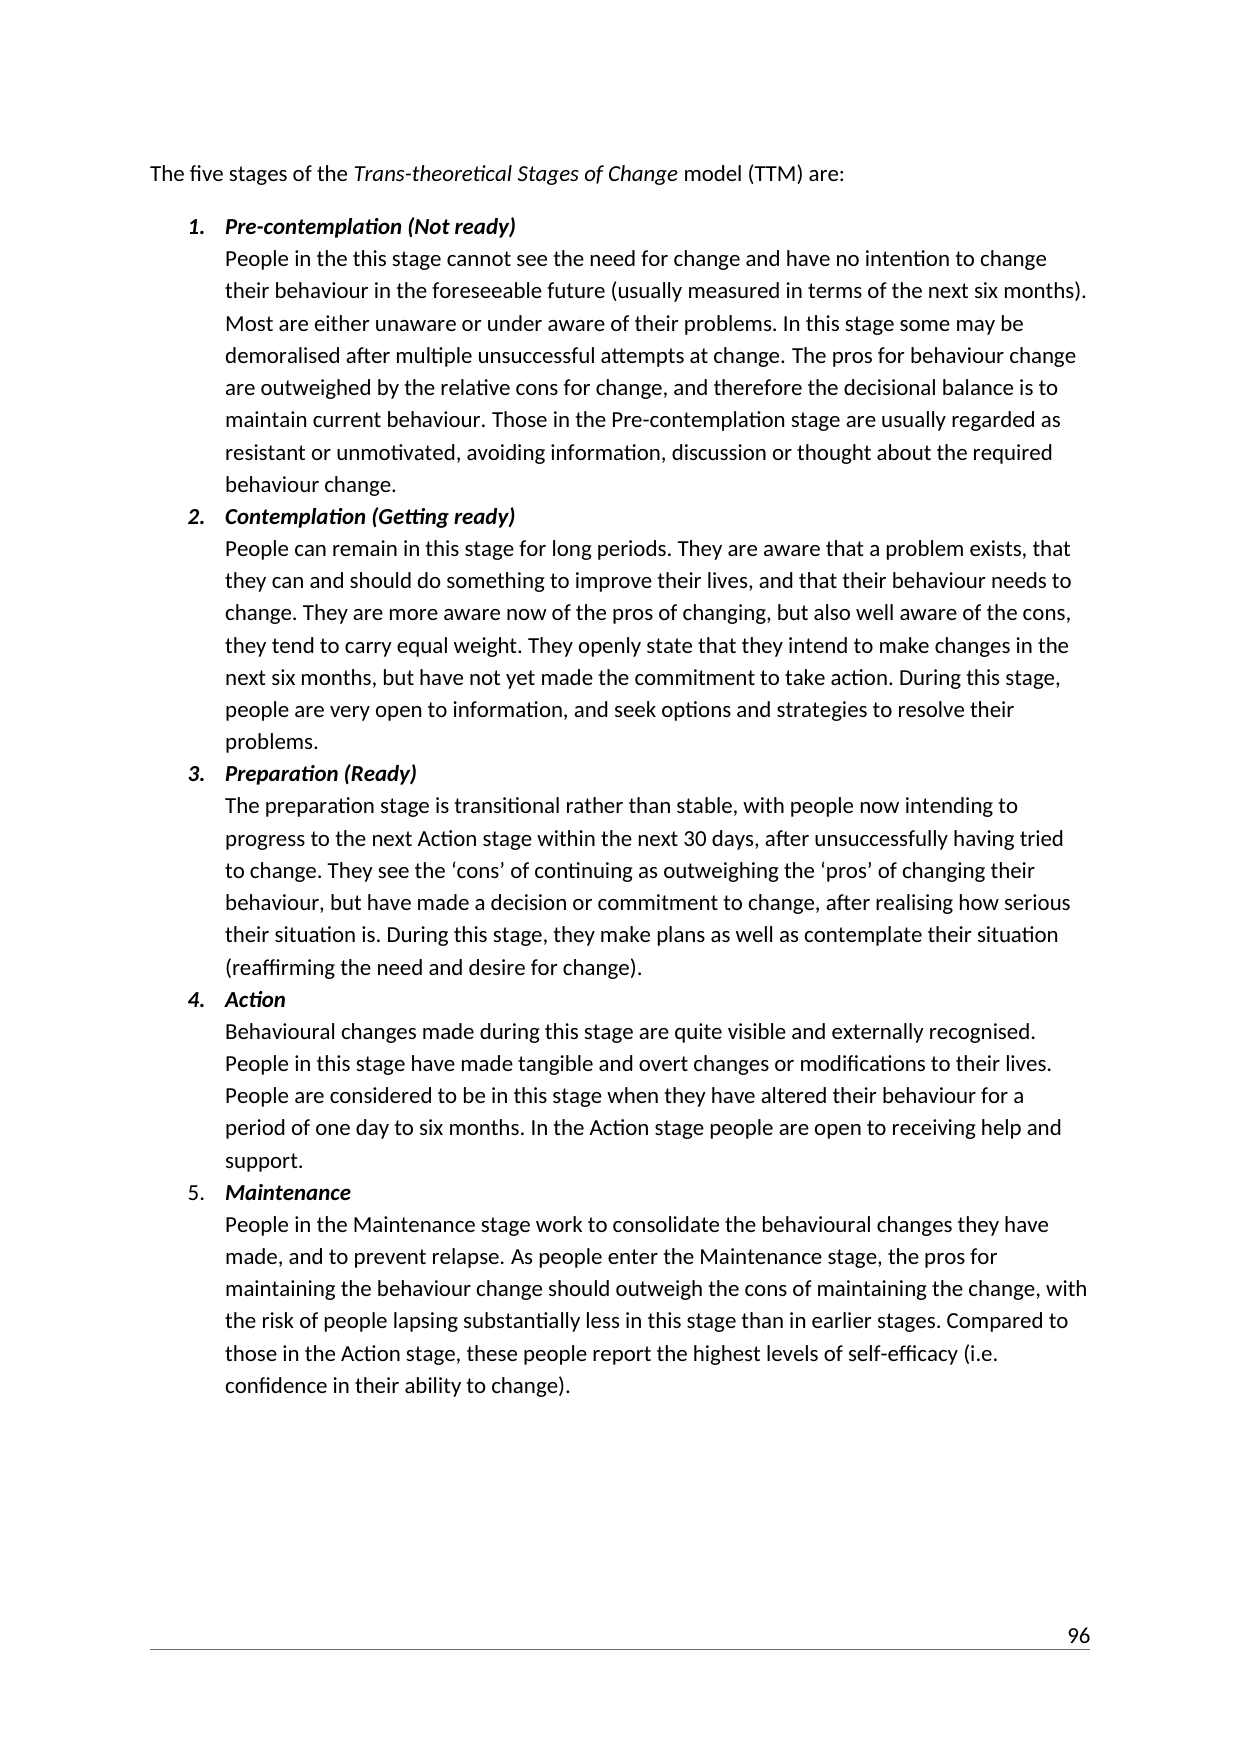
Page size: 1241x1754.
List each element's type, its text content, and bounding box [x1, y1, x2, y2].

list Maintenance People in the Maintenance stage work to consolidate the behavioural changes they have made, and to prevent relapse. As people enter the Maintenance stage, the pros for maintaining the behaviour change should outweigh the cons of maintaining the change, with the risk of people lapsing substantially less in this stage than in earlier stages. Compared to those in the Action stage, these people report the highest levels of self-efficacy (i.e. confidence in their ability to change). [187, 1178, 1090, 1399]
list Preparation (Ready) The preparation stage is transitional rather than stable, with people now intending to progress to the next Action stage within the next 30 days, after unsuccessfully having tried to change. They see the ‘cons’ of continuing as outweighing the ‘pros’ of changing their behaviour, but have made a decision or commitment to change, after realising how serious their situation is. During this stage, they make plans as well as contemplate their situation (reaffirming the need and desire for change). [187, 759, 1090, 981]
list Pre-contemplation (Not ready) People in the this stage cannot see the need for change and have no intention to change their behaviour in the foreseeable future (usually measured in terms of the next six months). Most are either unaware or under aware of their problems. In this stage some may be demoralised after multiple unsuccessful attempts at change. The pros for behaviour change are outweighed by the relative cons for change, and therefore the decisional balance is to maintain current behaviour. Those in the Pre-contemplation stage are usually regarded as resistant or unmotivated, avoiding information, discussion or thought about the required behaviour change. [187, 212, 1090, 498]
text The five stages of the Trans-theoretical Stages of Change model (TTM) are: [150, 159, 1090, 187]
list Action Behavioural changes made during this stage are quite visible and externally recognised. People in this stage have made tangible and overt changes or modifications to their lives. People are considered to be in this stage when they have altered their behaviour for a period of one day to six months. In the Action stage people are open to receiving help and support. [187, 985, 1090, 1174]
list Contemplation (Getting ready) People can remain in this stage for long periods. They are aware that a problem exists, that they can and should do something to improve their lives, and that their behaviour needs to change. They are more aware now of the pros of changing, but also well aware of the cons, they tend to carry equal weight. They openly state that they intend to make changes in the next six months, but have not yet made the commitment to take action. During this stage, people are very open to information, and seek options and strategies to resolve their problems. [187, 502, 1090, 755]
